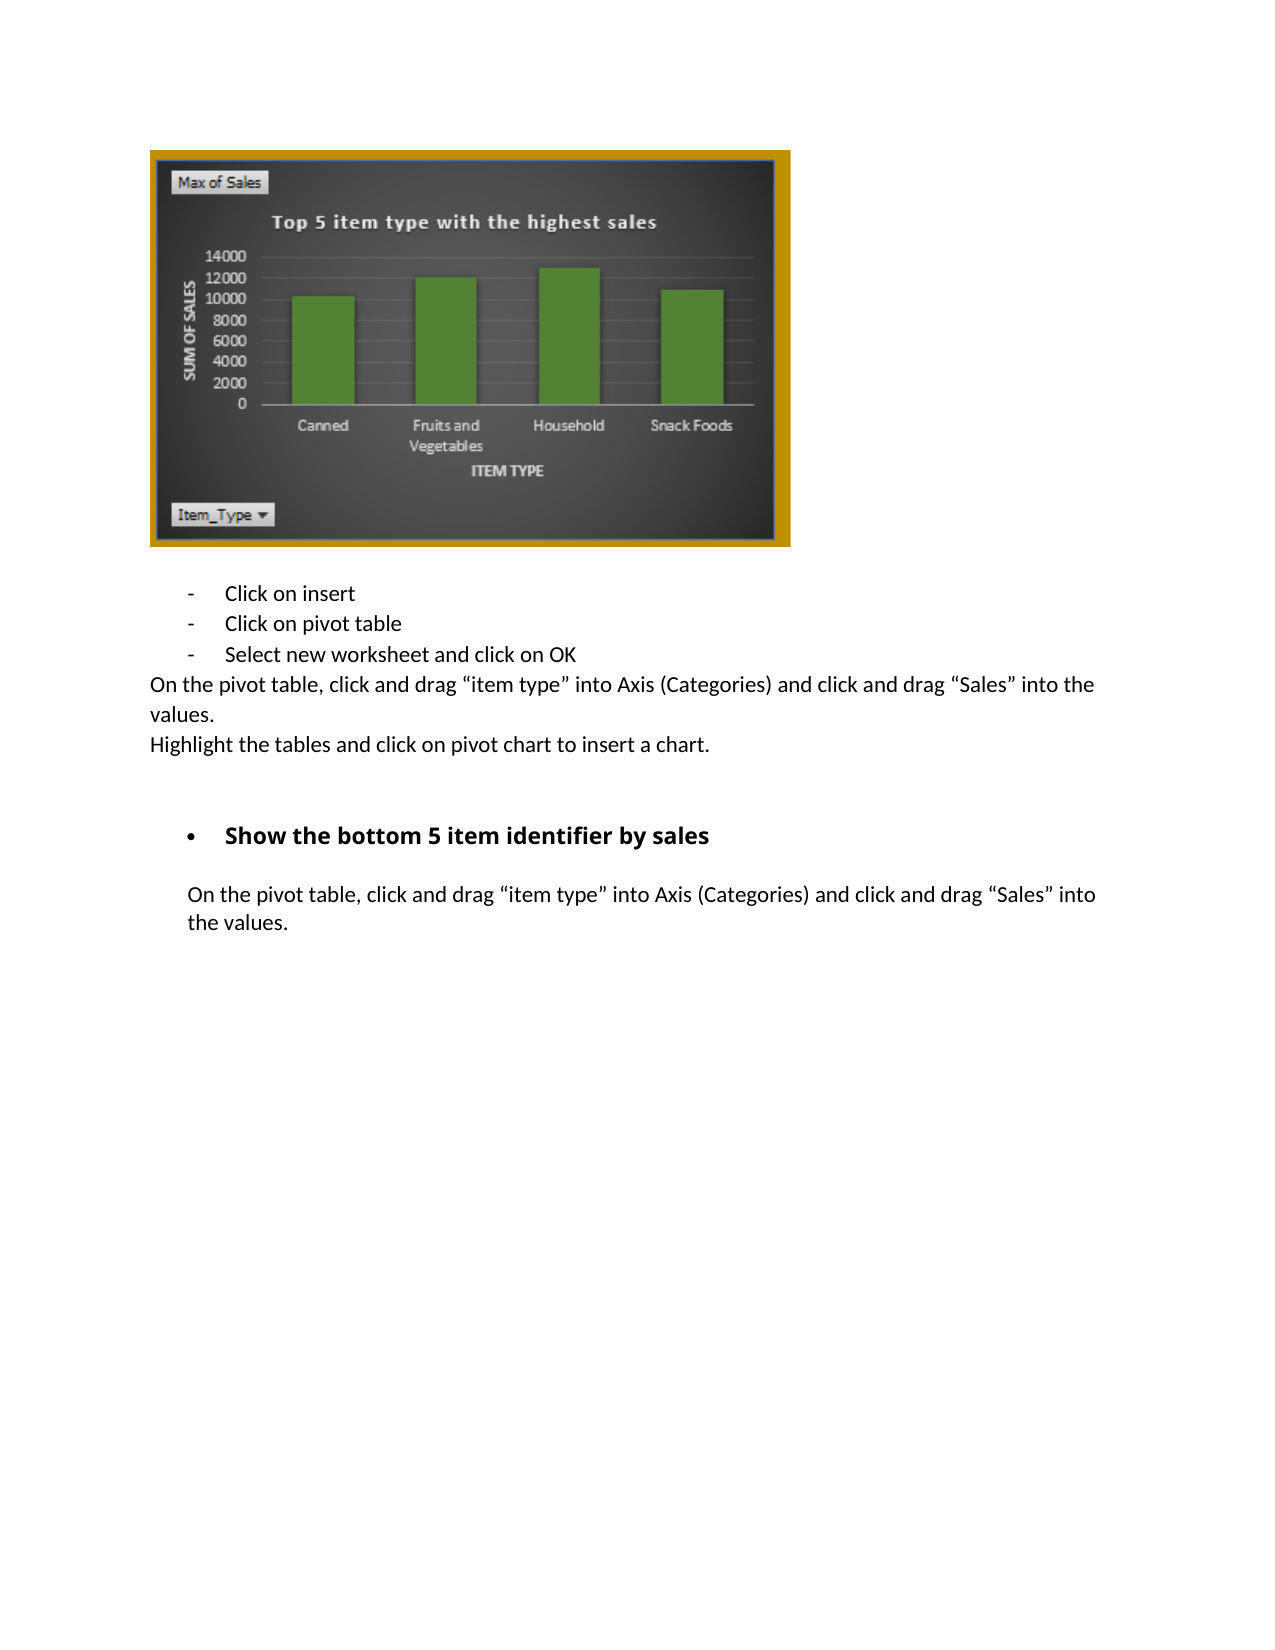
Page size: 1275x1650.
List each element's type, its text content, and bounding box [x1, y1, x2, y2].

picture [150, 150, 791, 547]
list Show the bottom 5 item identifier by sales [187, 820, 1125, 851]
list Click on pivot table [187, 609, 1125, 637]
text Highlight the tables and click on pivot chart to insert a chart. [150, 730, 1125, 758]
text On the pivot table, click and drag “item type” into Axis (Categories) and click and drag “Sales” into the values. [187, 880, 1125, 936]
list Select new worksheet and click on OK [187, 640, 1125, 668]
text On the pivot table, click and drag “item type” into Axis (Categories) and click and drag “Sales” into the values. [150, 670, 1125, 728]
list Click on insert [187, 579, 1125, 607]
